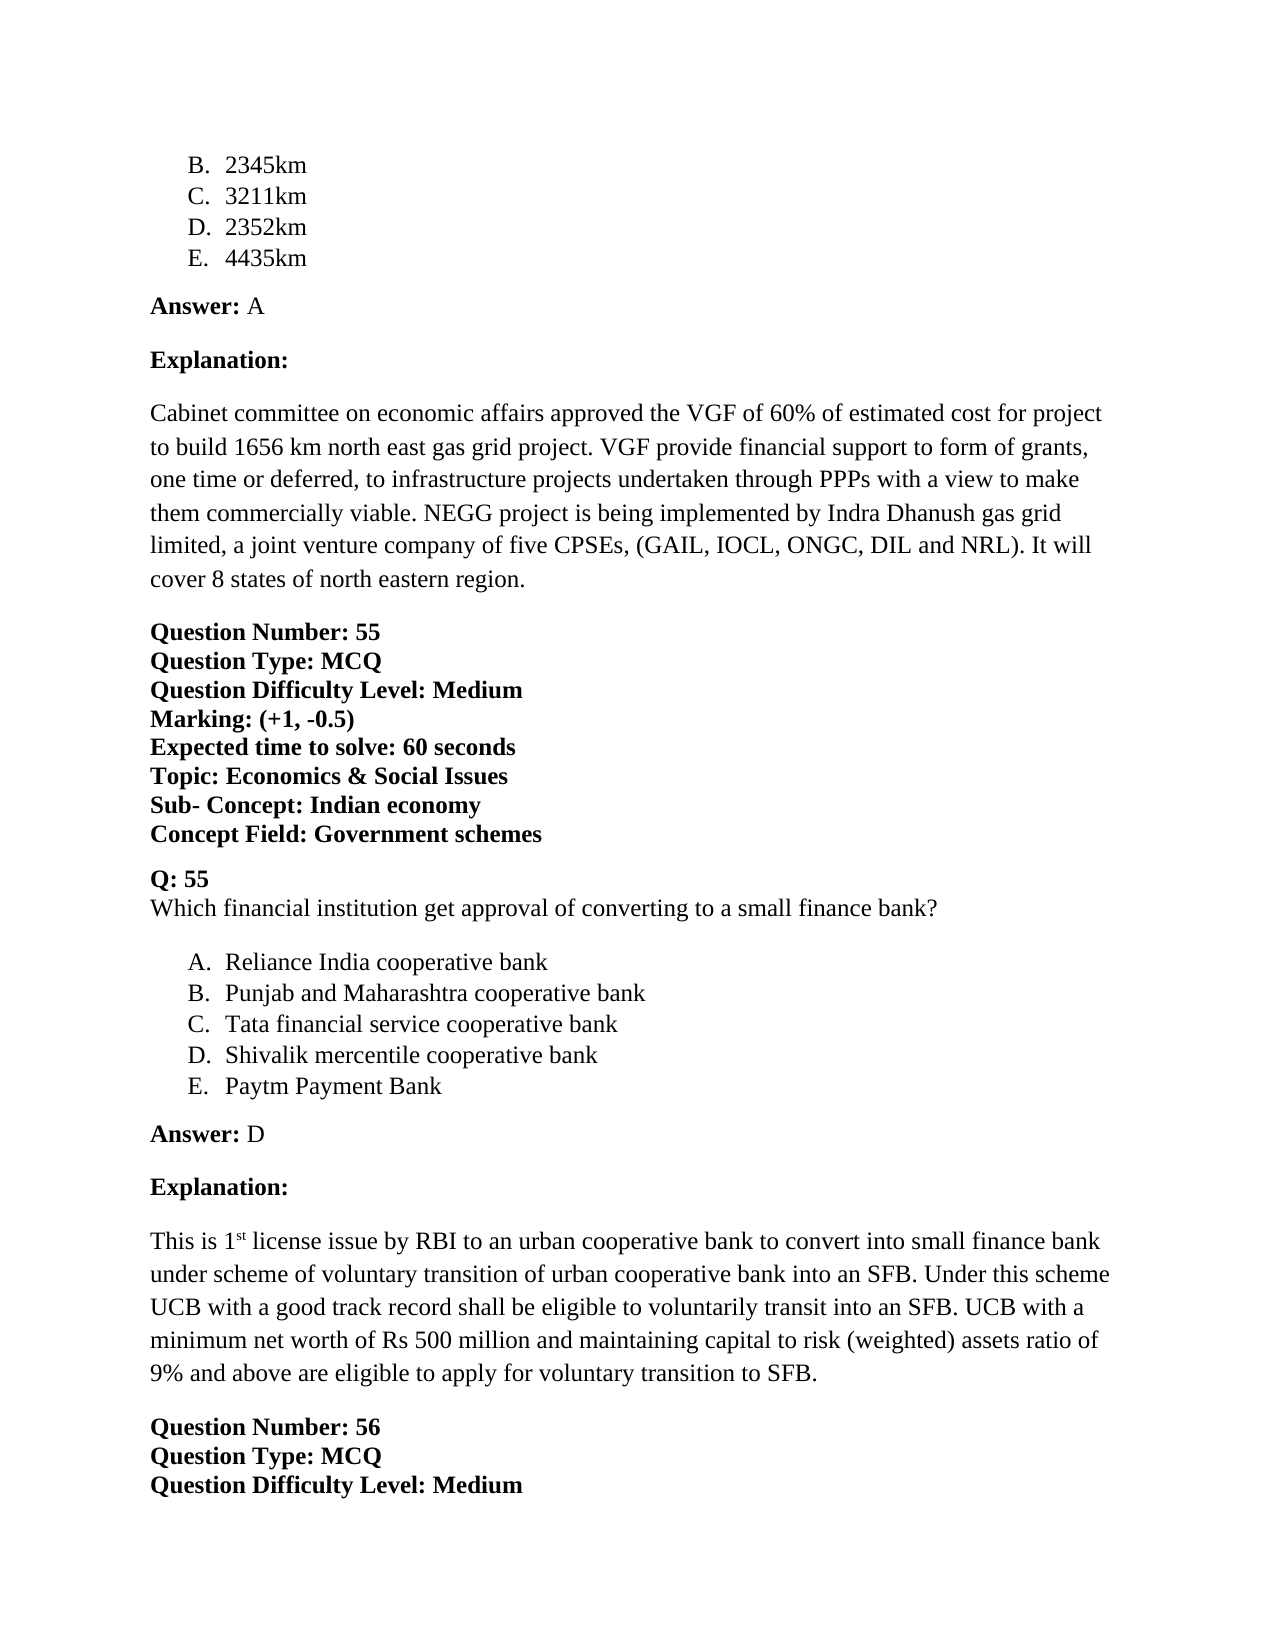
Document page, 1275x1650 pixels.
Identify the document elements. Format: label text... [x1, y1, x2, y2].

text Concept Field: Government schemes [150, 819, 1125, 847]
list 2345km [187, 150, 1125, 179]
text Question Difficulty Level: Medium [150, 675, 1125, 704]
text Question Type: MCQ [150, 1441, 1125, 1470]
text Explanation: [150, 345, 1125, 373]
list 3211km [187, 181, 1125, 210]
list 4435km [187, 243, 1125, 272]
list Punjab and Maharashtra cooperative bank [187, 978, 1125, 1007]
list Shivalik mercentile cooperative bank [187, 1040, 1125, 1069]
text Sub- Concept: Indian economy [150, 790, 1125, 819]
list Reliance India cooperative bank [187, 947, 1125, 976]
text Q: 55 [150, 864, 1125, 893]
text Which financial institution get approval of converting to a small finance bank? [150, 893, 1125, 922]
list 2352km [187, 212, 1125, 241]
text Answer: D [150, 1119, 1125, 1147]
list Paytm Payment Bank [187, 1071, 1125, 1100]
text Cabinet committee on economic affairs approved the VGF of 60% of estimated cost for project to build 1656 km north east gas grid project. VGF provide financial support to form of grants, one time or deferred, to infrastructure projects undertaken through PPPs with a view to make them commercially viable. NEGG project is being implemented by Indra Dhanush gas grid limited, a joint venture company of five CPSEs, (GAIL, IOCL, ONGC, DIL and NRL). It will cover 8 states of north eastern region. [150, 398, 1125, 592]
list Tata financial service cooperative bank [187, 1009, 1125, 1038]
text Expected time to solve: 60 seconds [150, 732, 1125, 761]
text Explanation: [150, 1172, 1125, 1201]
text Answer: A [150, 291, 1125, 319]
text Question Number: 55 [150, 617, 1125, 646]
text Question Difficulty Level: Medium [150, 1470, 1125, 1498]
text This is 1st license issue by RBI to an urban cooperative bank to convert into small finance bank under scheme of voluntary transition of urban cooperative bank into an SFB. Under this scheme UCB with a good track record shall be eligible to voluntarily transit into an SFB. UCB with a minimum net worth of Rs 500 million and maintaining capital to risk (weighted) assets ratio of 9% and above are eligible to apply for voluntary transition to SFB. [150, 1226, 1125, 1387]
text Topic: Economics & Social Issues [150, 761, 1125, 790]
text Marking: (+1, -0.5) [150, 704, 1125, 732]
text Question Number: 56 [150, 1412, 1125, 1441]
text Question Type: MCQ [150, 646, 1125, 675]
